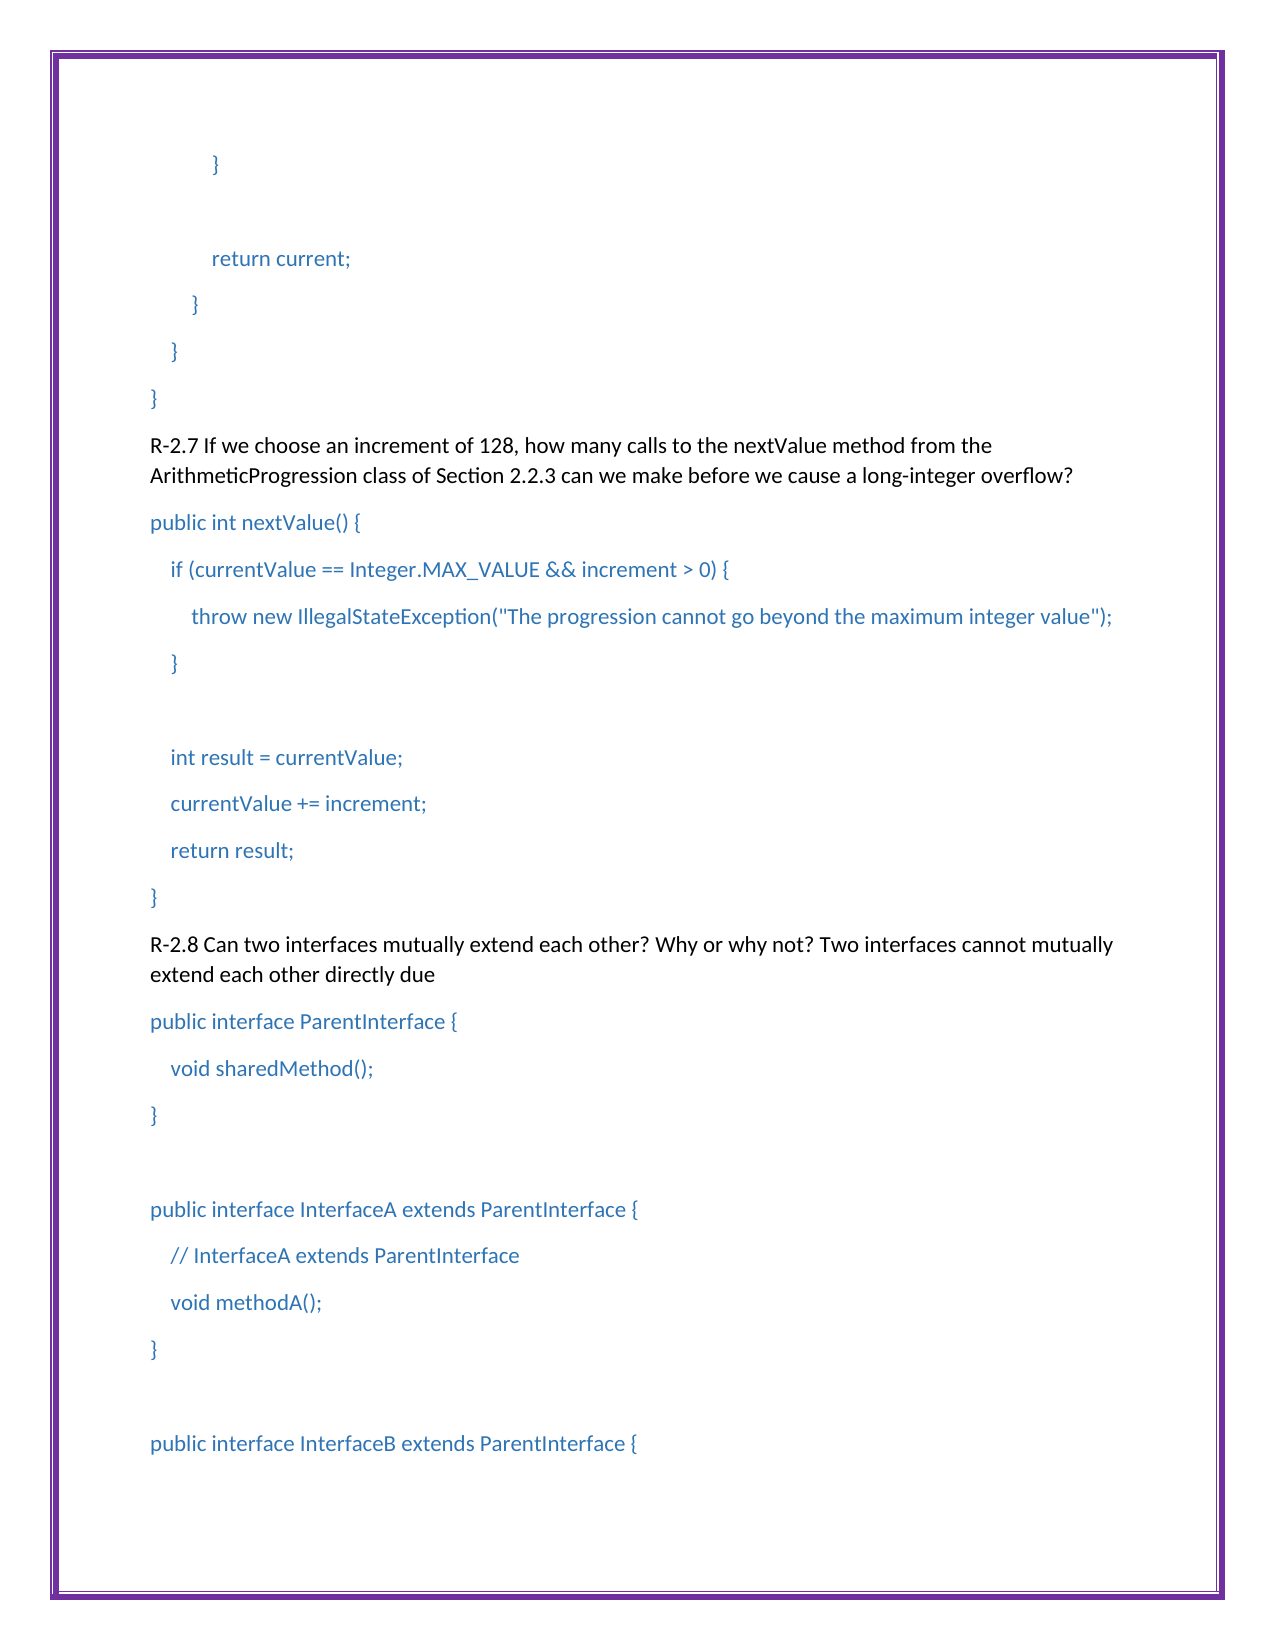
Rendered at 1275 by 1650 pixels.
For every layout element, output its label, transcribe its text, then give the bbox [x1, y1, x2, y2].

text int result = currentValue; [150, 743, 1125, 771]
text public interface ParentInterface { [150, 1007, 1125, 1035]
text public interface InterfaceB extends ParentInterface { [150, 1429, 1125, 1457]
text public int nextValue() { [150, 508, 1125, 536]
text } [150, 337, 1125, 366]
text throw new IllegalStateException("The progression cannot go beyond the maximum integer value"); [150, 602, 1125, 630]
text void sharedMethod(); [150, 1054, 1125, 1082]
text return current; [150, 244, 1125, 272]
text R-2.7 If we choose an increment of 128, how many calls to the nextValue method from the ArithmeticProgression class of Section 2.2.3 can we make before we cause a long-integer overflow? [150, 431, 1125, 489]
text } [150, 1335, 1125, 1363]
text } [150, 291, 1125, 319]
text } [150, 1101, 1125, 1129]
text } [150, 883, 1125, 911]
text currentValue += increment; [150, 789, 1125, 818]
text // InterfaceA extends ParentInterface [150, 1242, 1125, 1270]
text if (currentValue == Integer.MAX_VALUE && increment > 0) { [150, 555, 1125, 583]
text void methodA(); [150, 1288, 1125, 1317]
text public interface InterfaceA extends ParentInterface { [150, 1195, 1125, 1223]
text R-2.8 Can two interfaces mutually extend each other? Why or why not? Two interfaces cannot mutually extend each other directly due [150, 930, 1125, 988]
text } [150, 384, 1125, 412]
text } [150, 150, 1125, 178]
text return result; [150, 836, 1125, 864]
text } [150, 649, 1125, 677]
